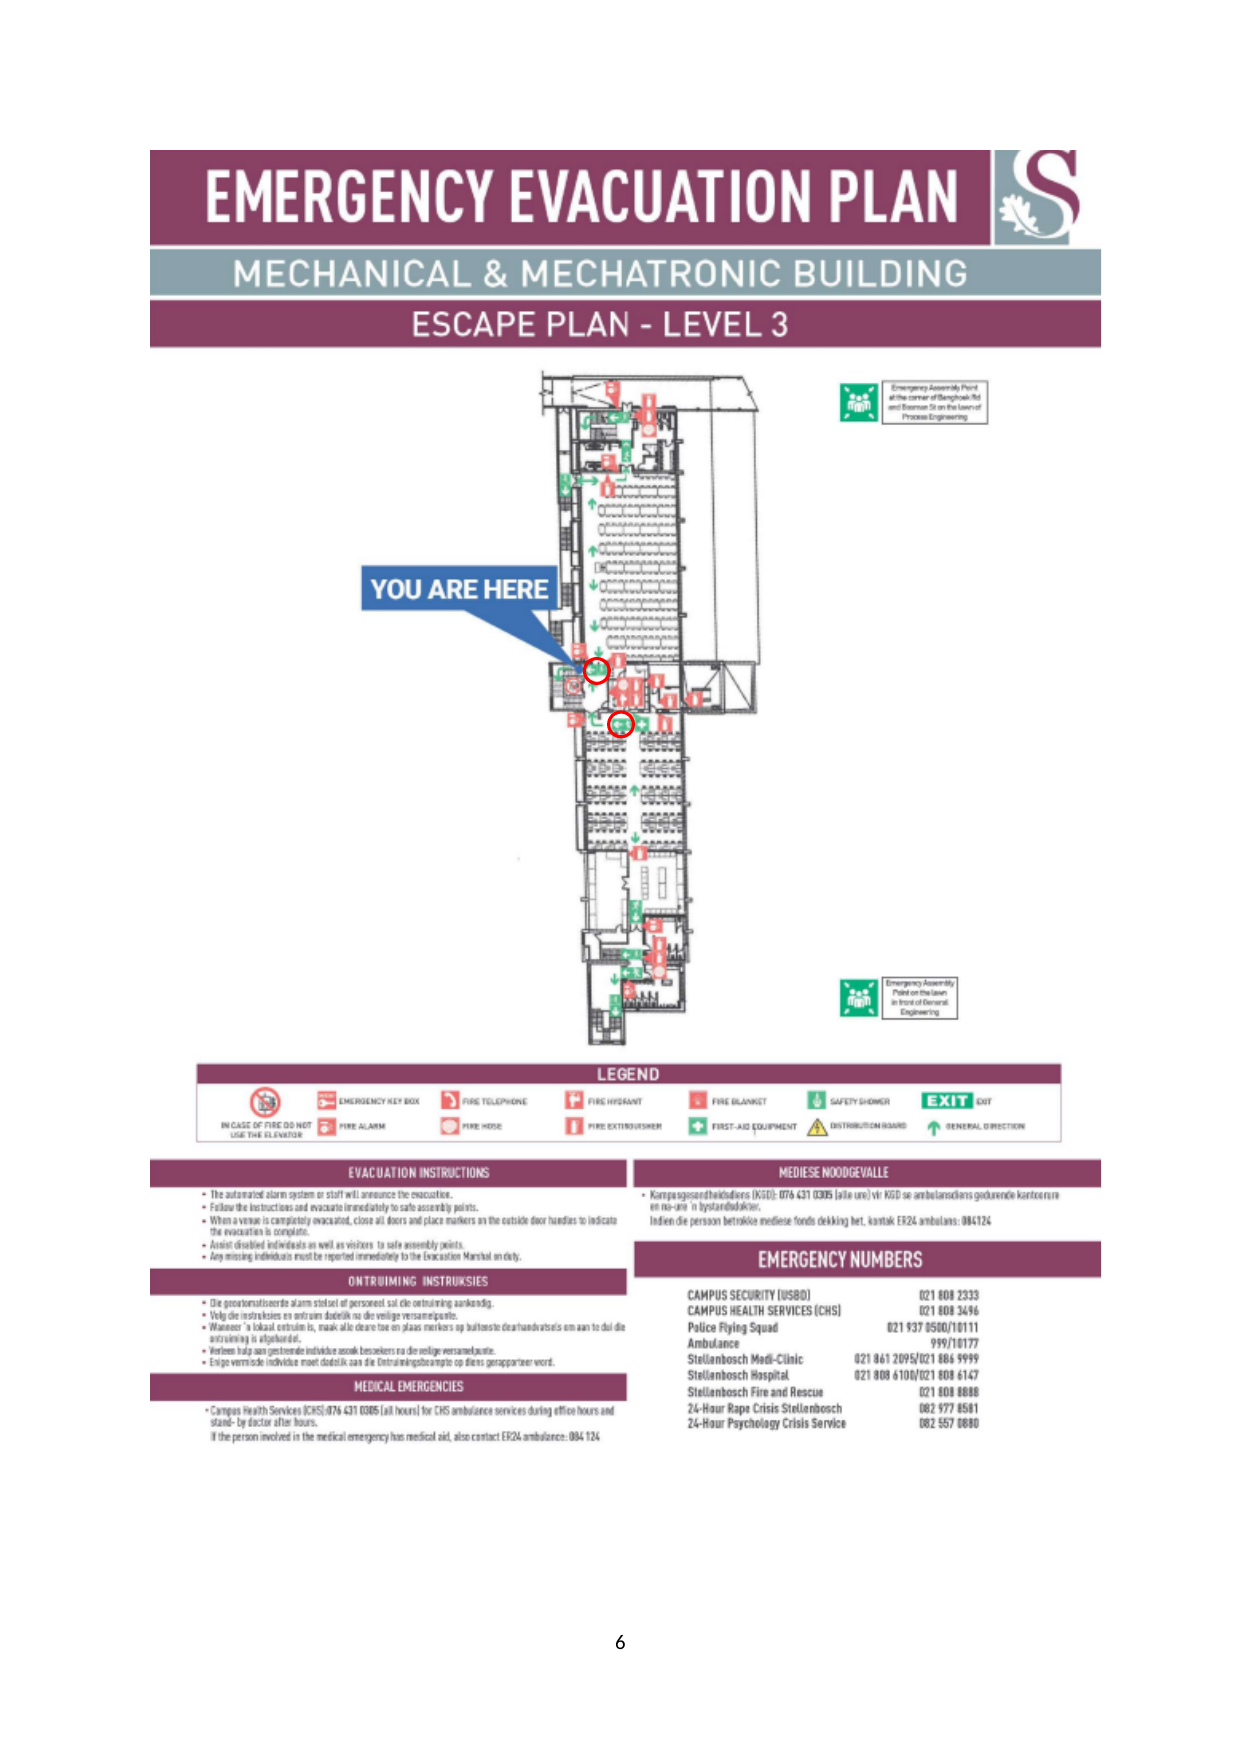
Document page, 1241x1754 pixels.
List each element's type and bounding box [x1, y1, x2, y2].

picture [150, 150, 1102, 1446]
